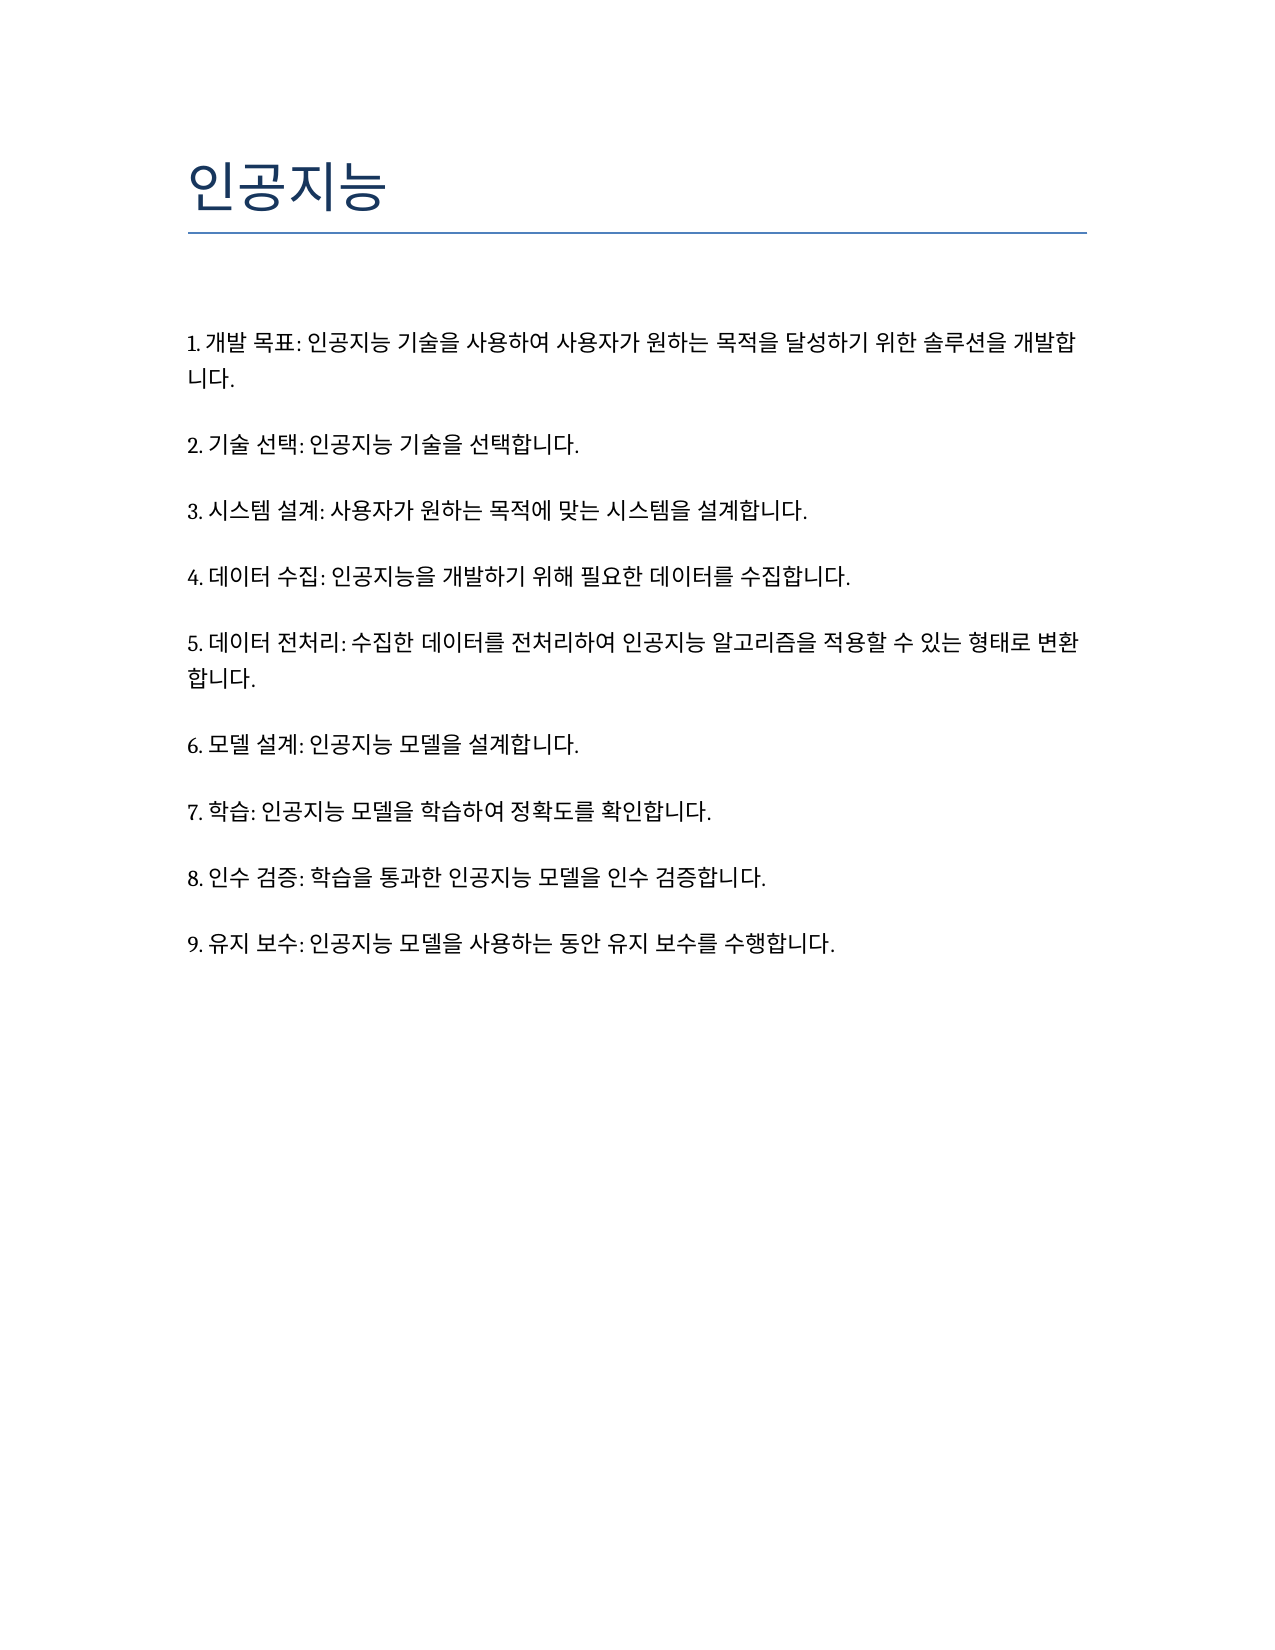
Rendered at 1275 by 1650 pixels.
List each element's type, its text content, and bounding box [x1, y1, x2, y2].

title 인공지능 [187, 150, 1087, 234]
text 1. 개발 목표: 인공지능 기술을 사용하여 사용자가 원하는 목적을 달성하기 위한 솔루션을 개발합니다. 2. 기술 선택: 인공지능 기술을 선택합니다. 3. 시스템 설계: 사용자가 원하는 목적에 맞는 시스템을 설계합니다. 4. 데이터 수집: 인공지능을 개발하기 위해 필요한 데이터를 수집합니다. 5. 데이터 전처리: 수집한 데이터를 전처리하여 인공지능 알고리즘을 적용할 수 있는 형태로 변환합니다. 6. 모델 설계: 인공지능 모델을 설계합니다. 7. 학습: 인공지능 모델을 학습하여 정확도를 확인합니다. 8. 인수 검증: 학습을 통과한 인공지능 모델을 인수 검증합니다. 9. 유지 보수: 인공지능 모델을 사용하는 동안 유지 보수를 수행합니다. [187, 265, 1087, 959]
